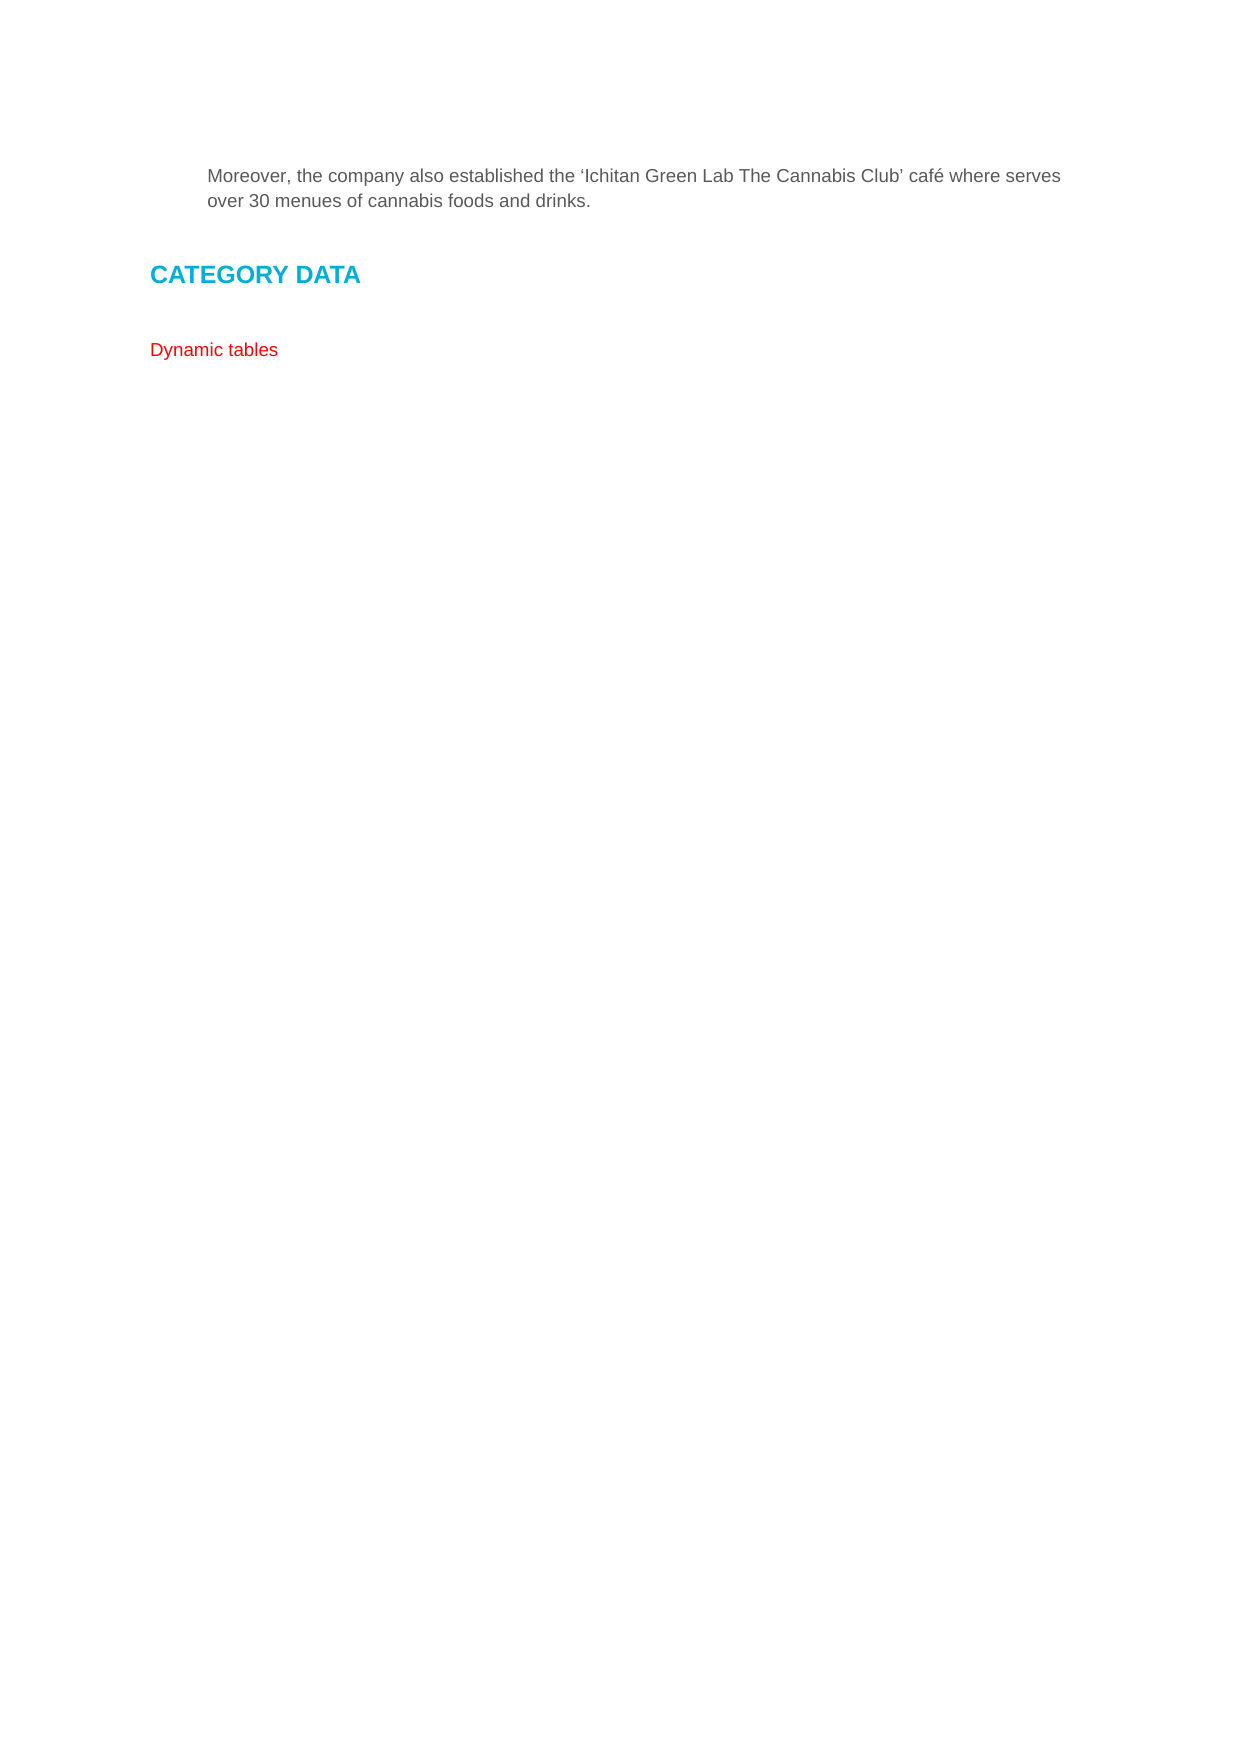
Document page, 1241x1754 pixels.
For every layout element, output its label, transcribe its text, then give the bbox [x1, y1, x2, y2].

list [169, 165, 1090, 211]
subtitle Category Data [150, 260, 1090, 289]
text Dynamic tables [150, 339, 1090, 360]
